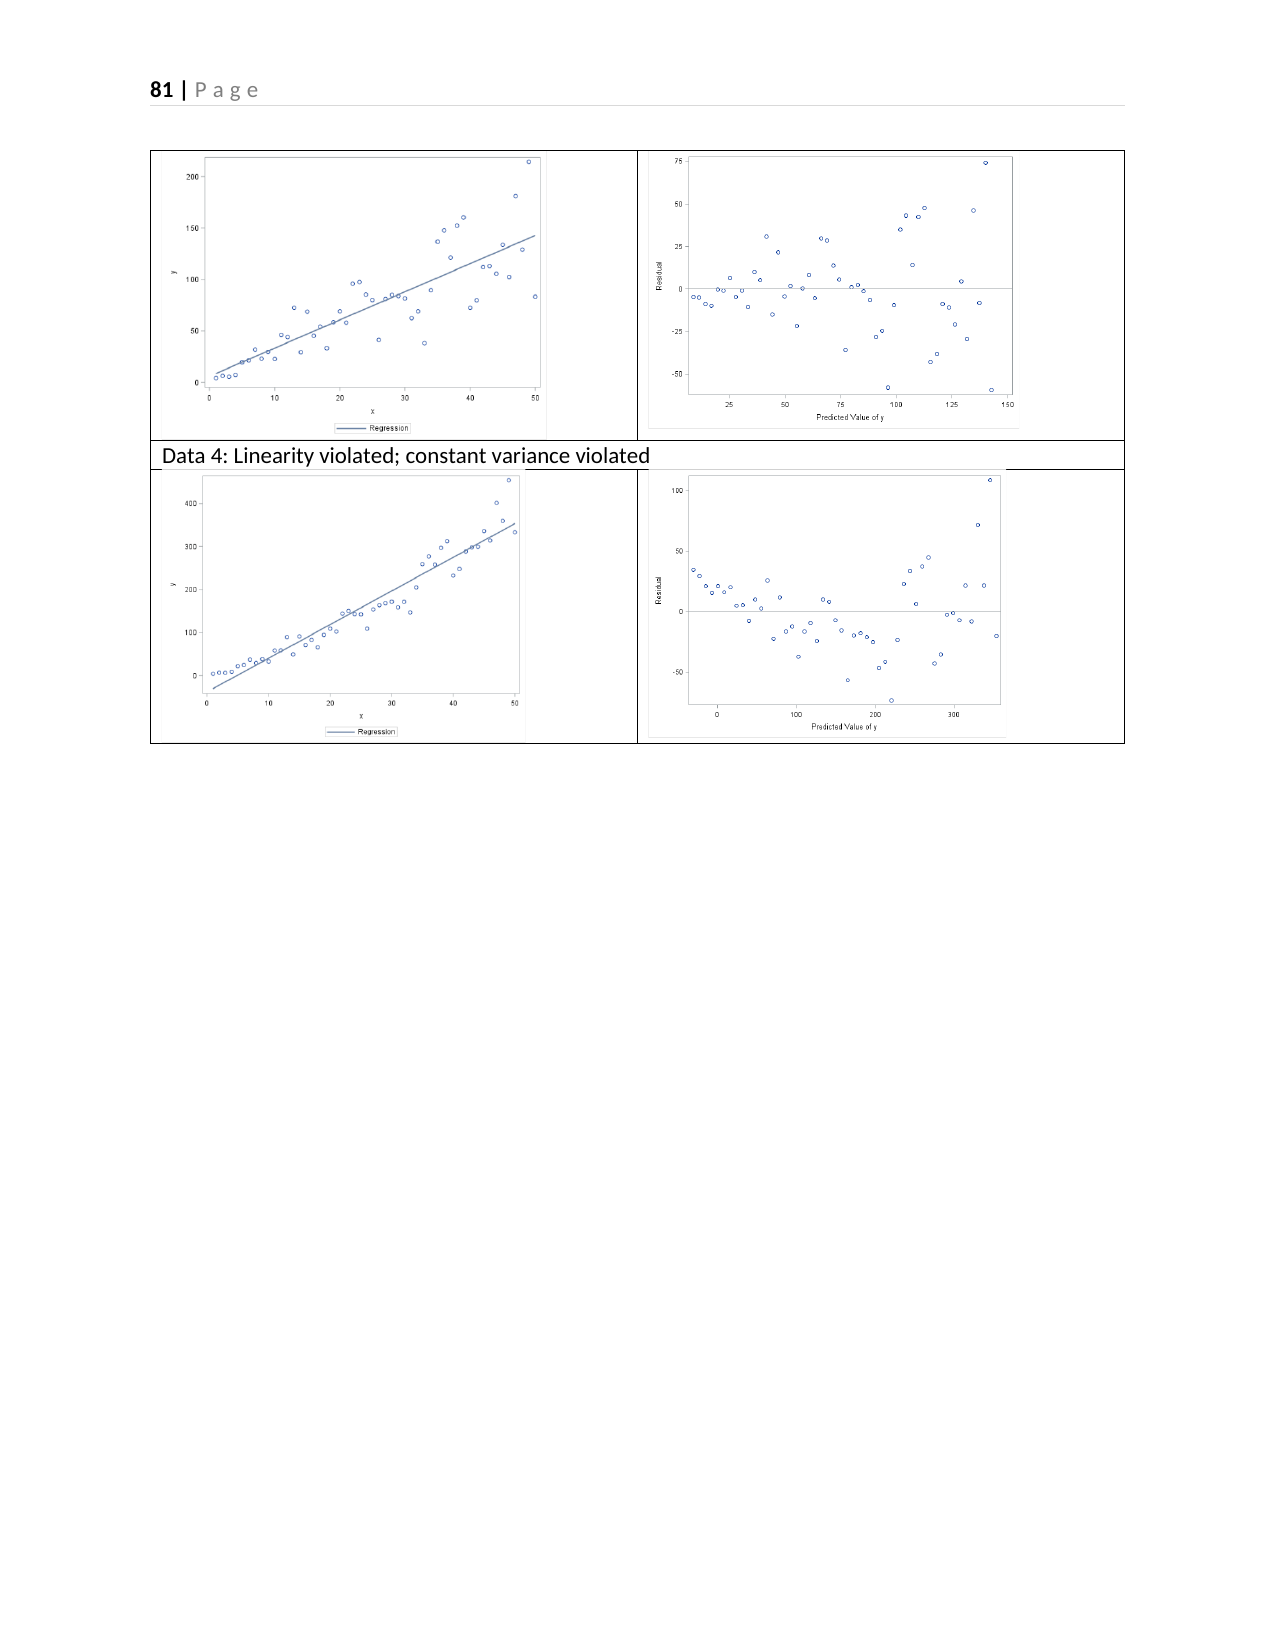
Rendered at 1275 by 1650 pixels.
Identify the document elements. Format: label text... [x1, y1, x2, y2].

table_cell [151, 470, 161, 742]
picture [161, 469, 526, 743]
table_cell Data 4: Linearity violated; constant variance violated [151, 441, 1124, 469]
table_cell [526, 470, 637, 742]
table_cell [638, 151, 1124, 440]
table_cell [547, 151, 637, 440]
picture [648, 151, 1020, 429]
table_cell [151, 151, 161, 440]
picture [161, 151, 547, 440]
picture [648, 469, 1007, 738]
table_cell [638, 470, 1124, 742]
